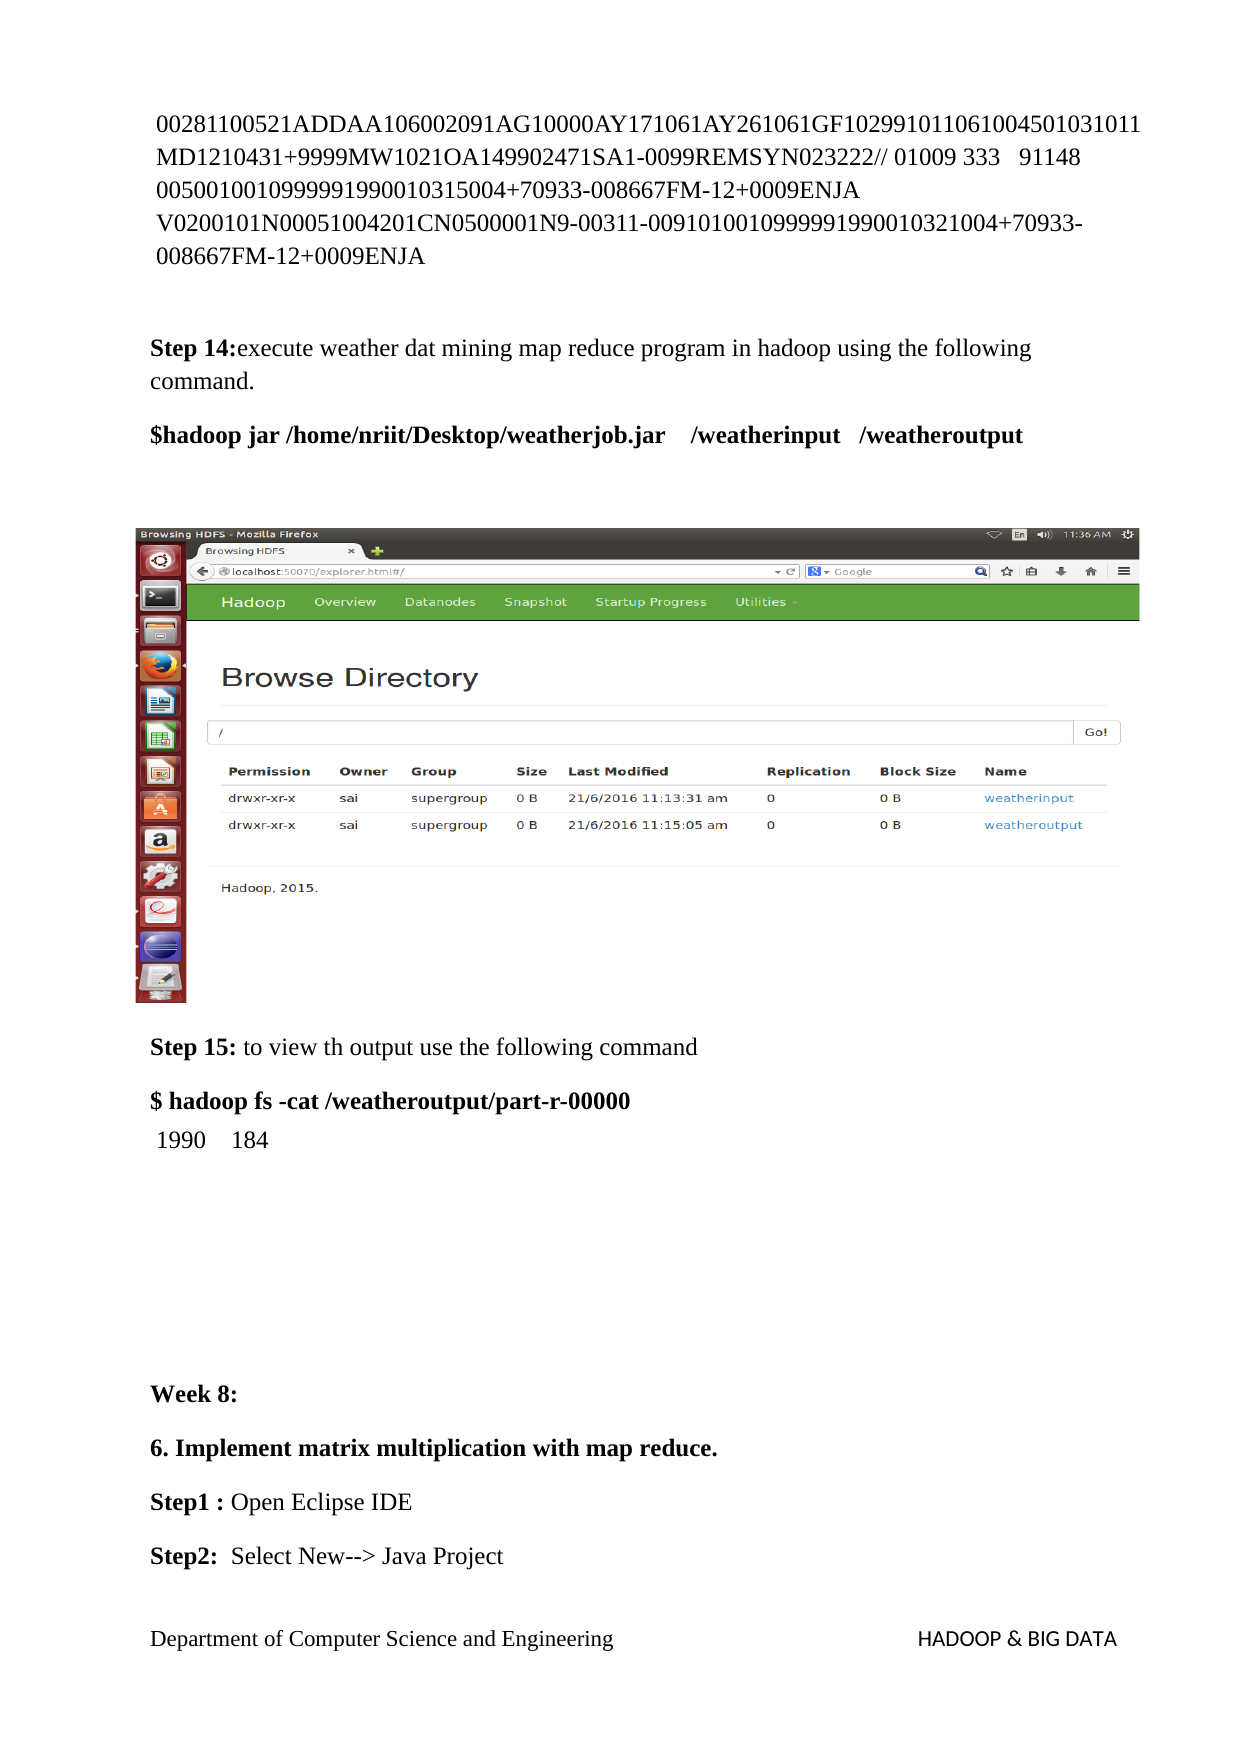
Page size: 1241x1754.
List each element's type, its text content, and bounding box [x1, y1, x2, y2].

text 6. Implement matrix multiplication with map reduce. [150, 1433, 1125, 1462]
text Week 8: [150, 1379, 1125, 1408]
text Step 14:execute weather dat mining map reduce program in hadoop using the following command. [150, 333, 1125, 395]
text Step 15: to view th output use the following command [150, 1003, 1125, 1061]
text Step2: Select New--> Java Project [150, 1541, 1125, 1569]
text $hadoop jar /home/nriit/Desktop/weatherjob.jar /weatherinput /weatheroutput [150, 420, 1125, 449]
text Step1 : Open Eclipse IDE [150, 1487, 1125, 1516]
picture [135, 528, 1140, 1003]
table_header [150, 103, 1154, 279]
text $ hadoop fs -cat /weatheroutput/part-r-00000 [150, 1086, 1125, 1115]
table_header 1990 184 [150, 1119, 1154, 1164]
